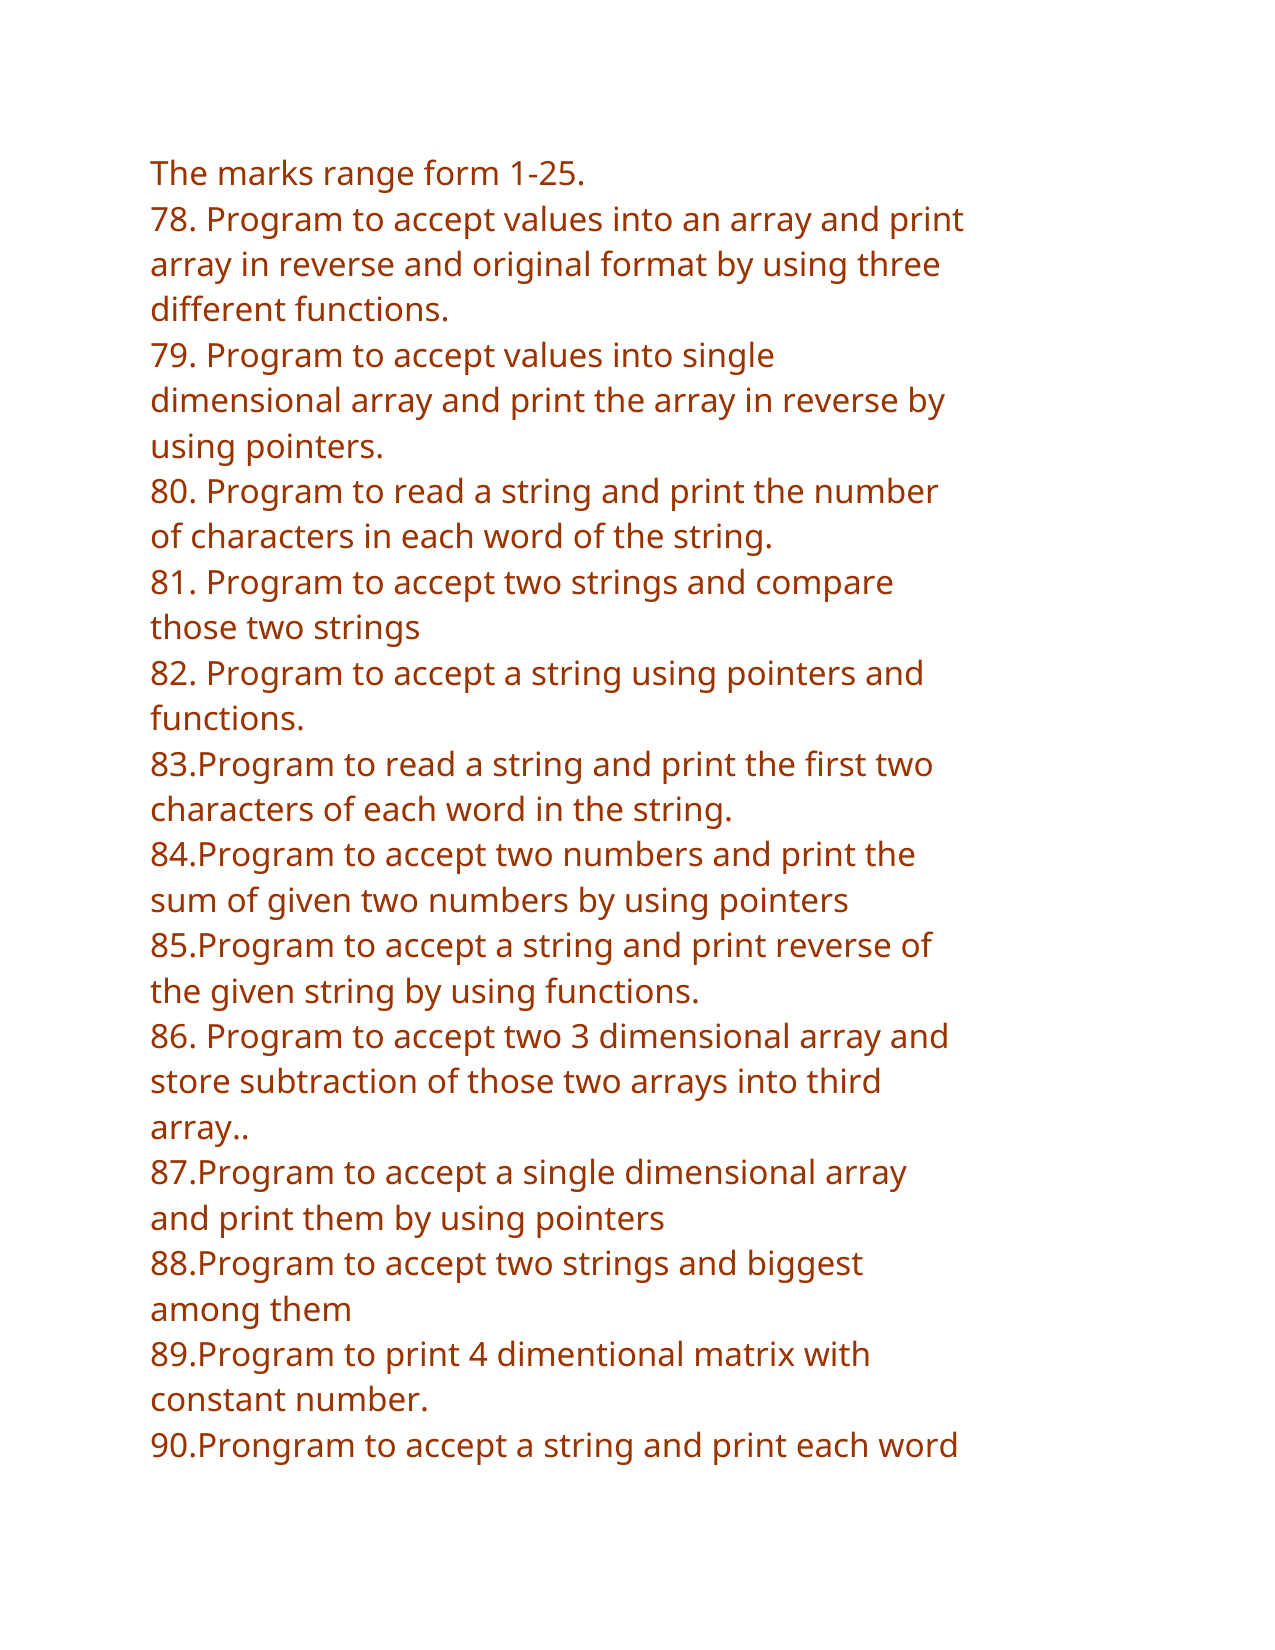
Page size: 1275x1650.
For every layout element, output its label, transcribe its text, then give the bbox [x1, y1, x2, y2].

text 84.Program to accept two numbers and print the [150, 831, 1125, 877]
text those two strings [150, 604, 1125, 649]
text store subtraction of those two arrays into third [150, 1058, 1125, 1104]
text array in reverse and original format by using three [150, 241, 1125, 286]
text 81. Program to accept two strings and compare [150, 559, 1125, 604]
text constant number. [150, 1376, 1125, 1422]
text the given string by using functions. [150, 967, 1125, 1013]
text characters of each word in the string. [150, 786, 1125, 831]
text 86. Program to accept two 3 dimensional array and [150, 1013, 1125, 1058]
text array.. [150, 1104, 1125, 1149]
text different functions. [150, 286, 1125, 332]
text 82. Program to accept a string using pointers and [150, 649, 1125, 695]
text 78. Program to accept values into an array and print [150, 195, 1125, 241]
text 79. Program to accept values into single [150, 332, 1125, 377]
text 80. Program to read a string and print the number [150, 468, 1125, 513]
text and print them by using pointers [150, 1194, 1125, 1240]
text 85.Program to accept a string and print reverse of [150, 922, 1125, 967]
text sum of given two numbers by using pointers [150, 877, 1125, 922]
text 90.Prongram to accept a string and print each word [150, 1422, 1125, 1467]
text 87.Program to accept a single dimensional array [150, 1149, 1125, 1194]
text dimensional array and print the array in reverse by [150, 377, 1125, 422]
text among them [150, 1285, 1125, 1331]
text The marks range form 1-25. [150, 150, 1125, 195]
text 89.Program to print 4 dimentional matrix with [150, 1331, 1125, 1376]
text 88.Program to accept two strings and biggest [150, 1240, 1125, 1285]
text functions. [150, 695, 1125, 740]
text 83.Program to read a string and print the first two [150, 740, 1125, 786]
text of characters in each word of the string. [150, 513, 1125, 559]
text using pointers. [150, 422, 1125, 468]
